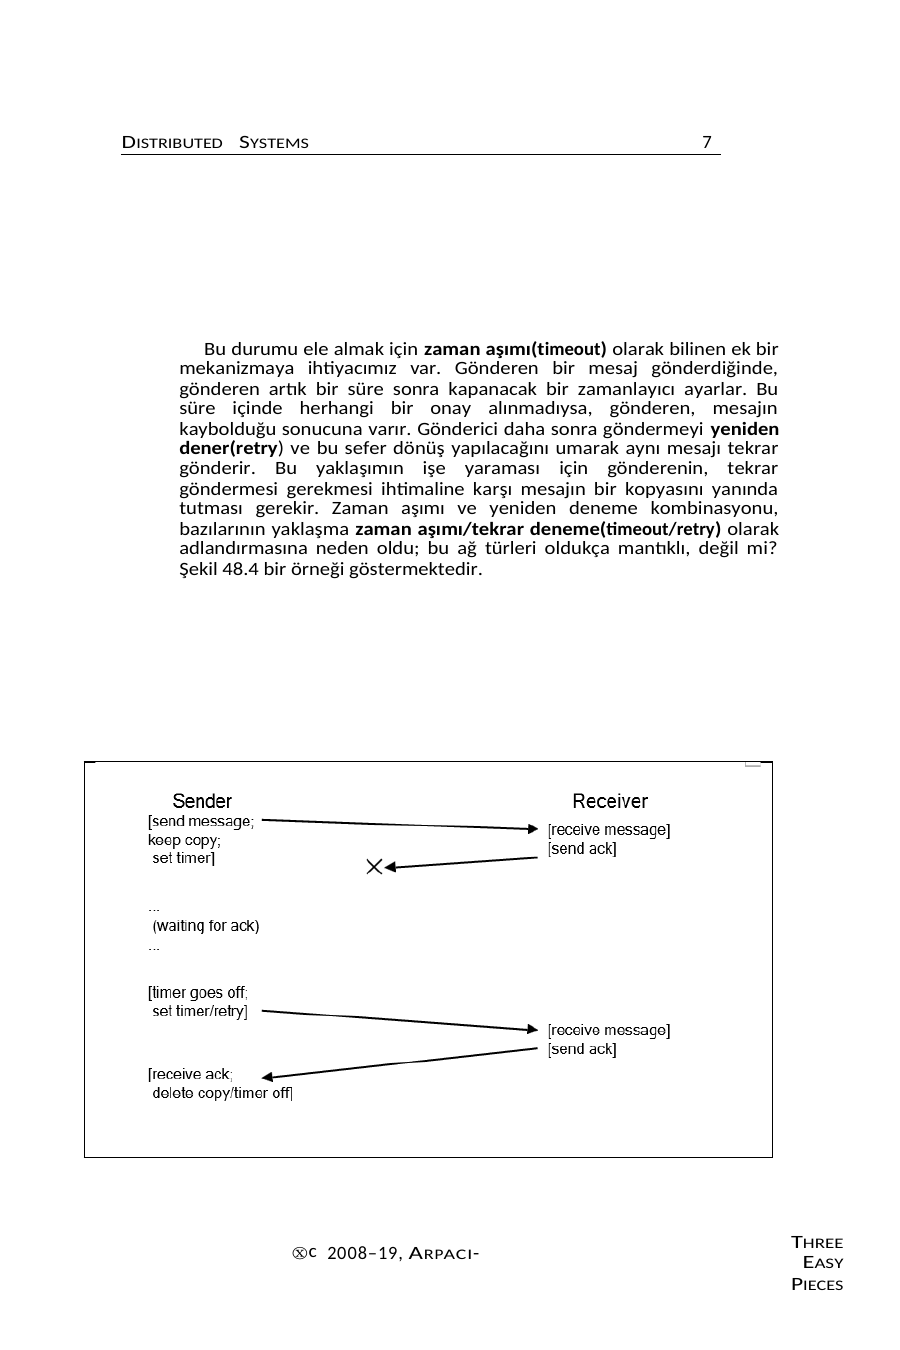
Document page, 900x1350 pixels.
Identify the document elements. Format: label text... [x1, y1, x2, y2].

picture [95, 762, 761, 1126]
text Bu durumu ele almak için zaman aşımı(timeout) olarak bilinen ek bir mekanizmaya ihtiyacımız var. Gönderen bir mesaj gönderdiğinde, gönderen artık bir süre sonra kapanacak bir zamanlayıcı ayarlar. Bu süre içinde herhangi bir onay alınmadıysa, gönderen, mesajın kaybolduğu sonucuna varır. Gönderici daha sonra göndermeyi yeniden dener(retry) ve bu sefer dönüş yapılacağını umarak aynı mesajı tekrar gönderir. Bu yaklaşımın işe yaraması için gönderenin, tekrar göndermesi gerekmesi ihtimaline karşı mesajın bir kopyasını yanında tutması gerekir. Zaman aşımı ve yeniden deneme kombinasyonu, bazılarının yaklaşma zaman aşımı/tekrar deneme(timeout/retry) olarak adlandırmasına neden oldu; bu ağ türleri oldukça mantıklı, değil mi? Şekil 48.4 bir örneği göstermektedir. [179, 340, 779, 580]
table_header [85, 763, 772, 1157]
